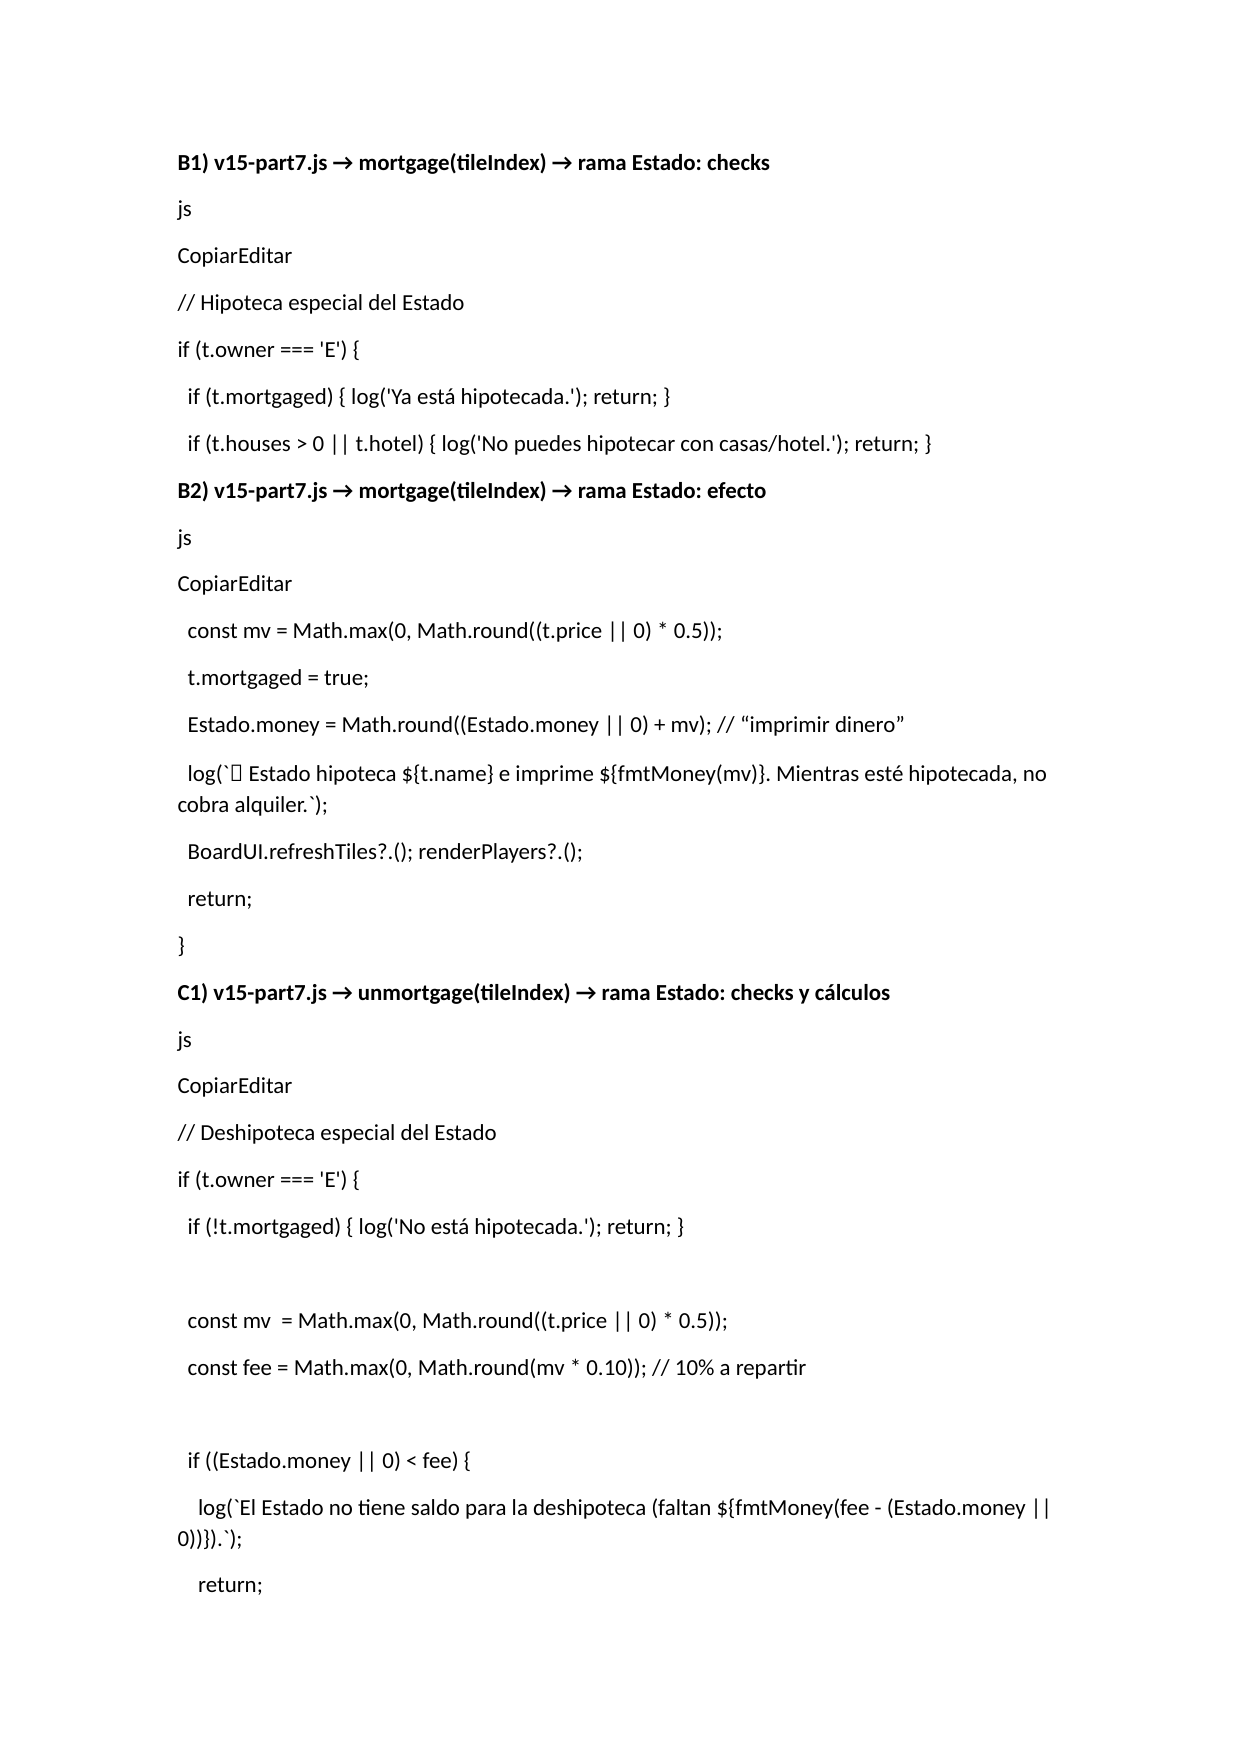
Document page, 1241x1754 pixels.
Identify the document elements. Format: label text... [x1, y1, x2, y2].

text C1) v15-part7.js → unmortgage(tileIndex) → rama Estado: checks y cálculos [177, 978, 1063, 1006]
text const mv = Math.max(0, Math.round((t.price || 0) * 0.5)); [177, 1306, 1063, 1334]
text js [177, 1025, 1063, 1053]
text const fee = Math.max(0, Math.round(mv * 0.10)); // 10% a repartir [177, 1353, 1063, 1381]
text if (t.owner === 'E') { [177, 335, 1063, 363]
text CopiarEditar [177, 1072, 1063, 1100]
text // Hipoteca especial del Estado [177, 288, 1063, 316]
text // Deshipoteca especial del Estado [177, 1118, 1063, 1147]
text BoardUI.refreshTiles?.(); renderPlayers?.(); [177, 837, 1063, 865]
text return; [177, 1571, 1063, 1599]
text B1) v15-part7.js → mortgage(tileIndex) → rama Estado: checks [177, 148, 1063, 176]
text log(`🏦 Estado hipoteca ${t.name} e imprime ${fmtMoney(mv)}. Mientras esté hipotecada, no cobra alquiler.`); [177, 757, 1063, 818]
text log(`El Estado no tiene saldo para la deshipoteca (faltan ${fmtMoney(fee - (Estado.money || 0))}).`); [177, 1493, 1063, 1552]
text B2) v15-part7.js → mortgage(tileIndex) → rama Estado: efecto [177, 476, 1063, 504]
text if (t.owner === 'E') { [177, 1165, 1063, 1193]
text const mv = Math.max(0, Math.round((t.price || 0) * 0.5)); [177, 616, 1063, 644]
text CopiarEditar [177, 241, 1063, 269]
text Estado.money = Math.round((Estado.money || 0) + mv); // “imprimir dinero” [177, 710, 1063, 738]
text js [177, 523, 1063, 551]
text if (t.mortgaged) { log('Ya está hipotecada.'); return; } [177, 382, 1063, 410]
text } [177, 931, 1063, 959]
text return; [177, 884, 1063, 912]
text js [177, 194, 1063, 222]
text t.mortgaged = true; [177, 663, 1063, 691]
text if ((Estado.money || 0) < fee) { [177, 1447, 1063, 1475]
text CopiarEditar [177, 569, 1063, 597]
text if (!t.mortgaged) { log('No está hipotecada.'); return; } [177, 1212, 1063, 1240]
text if (t.houses > 0 || t.hotel) { log('No puedes hipotecar con casas/hotel.'); return; } [177, 429, 1063, 457]
